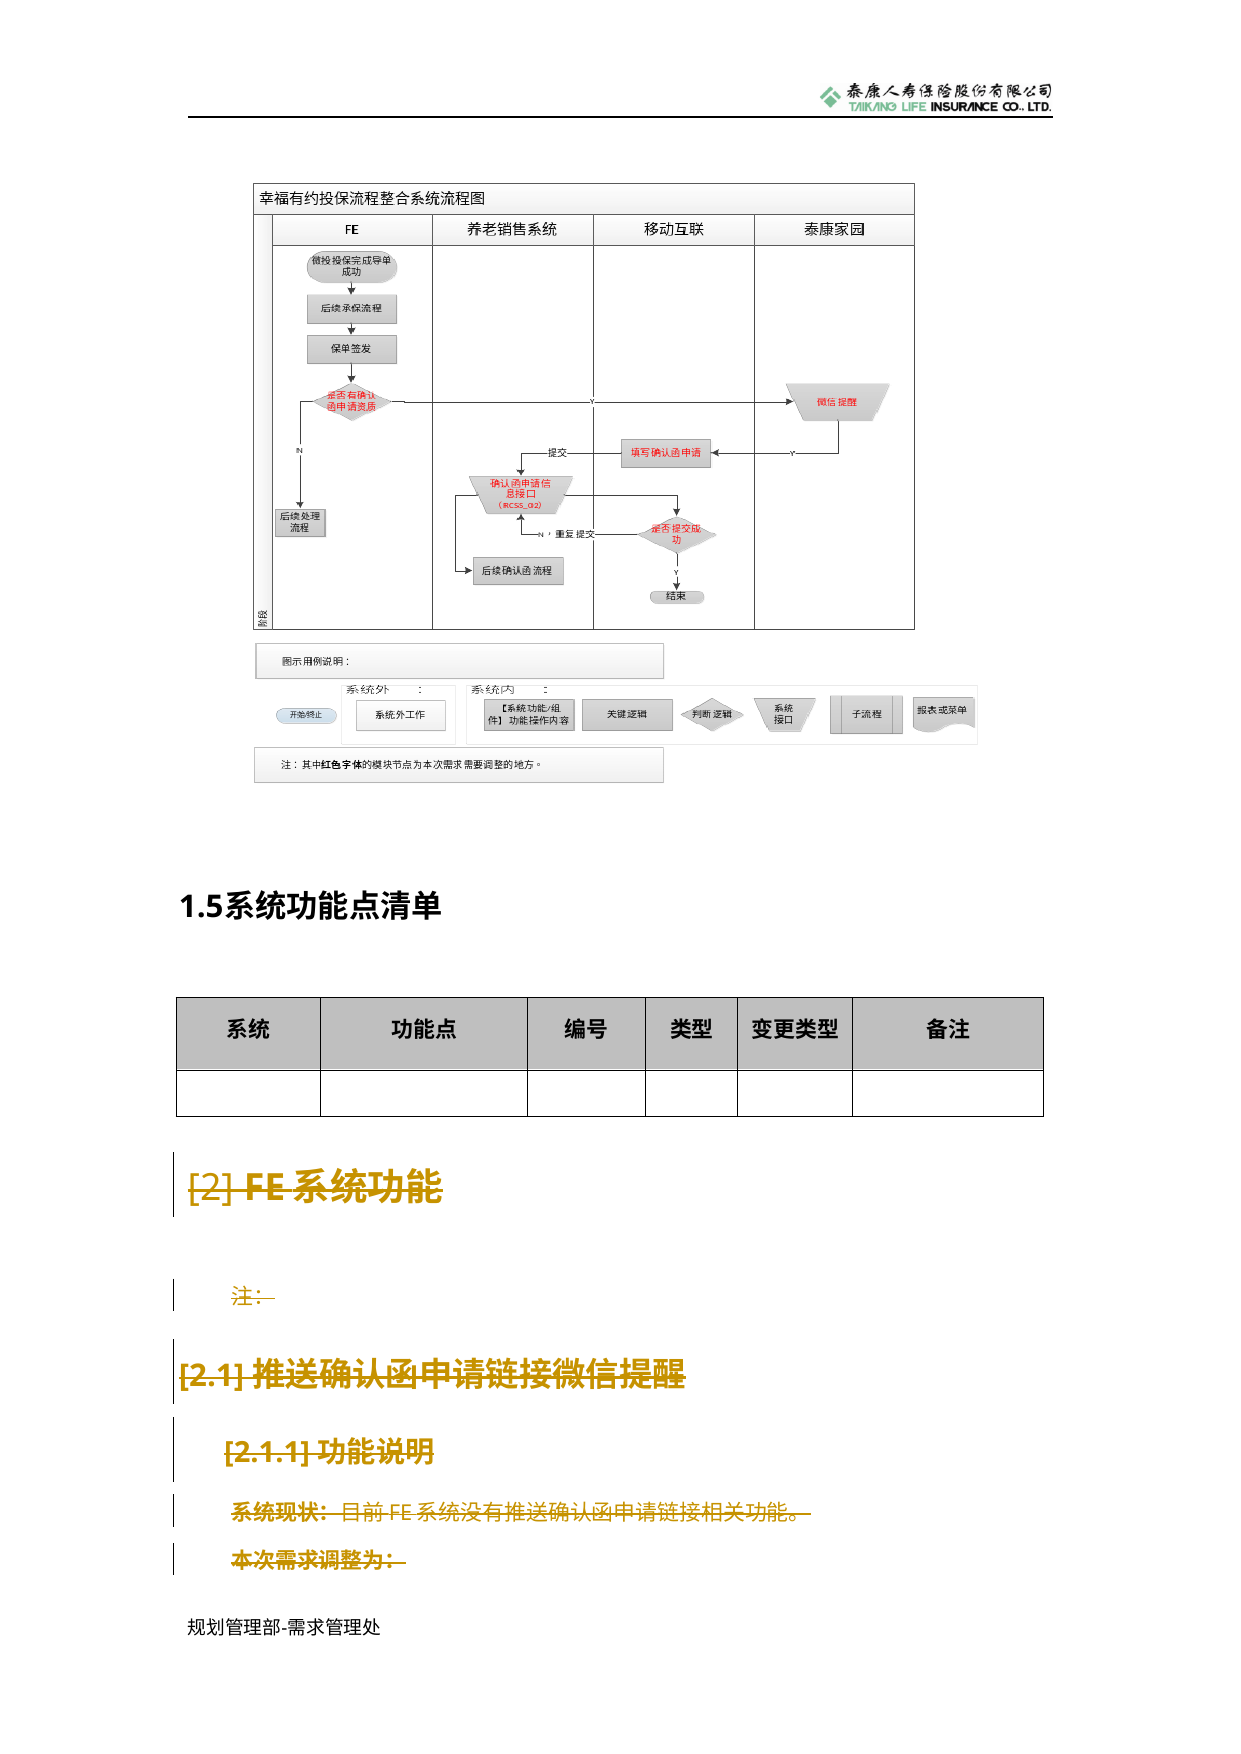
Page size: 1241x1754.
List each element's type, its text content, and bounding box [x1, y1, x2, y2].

table_cell [853, 1071, 1043, 1116]
table_header 变更类型 [738, 998, 852, 1069]
table_header 功能点 [321, 998, 527, 1069]
table_header 系统 [177, 998, 320, 1069]
picture [819, 83, 1053, 112]
table_cell [646, 1071, 737, 1116]
subtitle 系统功能点清单 [179, 872, 1053, 937]
table_cell [738, 1071, 852, 1116]
table_cell [528, 1071, 645, 1116]
table_cell [177, 1071, 320, 1116]
table_header 类型 [646, 998, 737, 1069]
table_header 编号 [528, 998, 645, 1069]
table_cell [321, 1071, 527, 1116]
table_header 备注 [853, 998, 1043, 1069]
